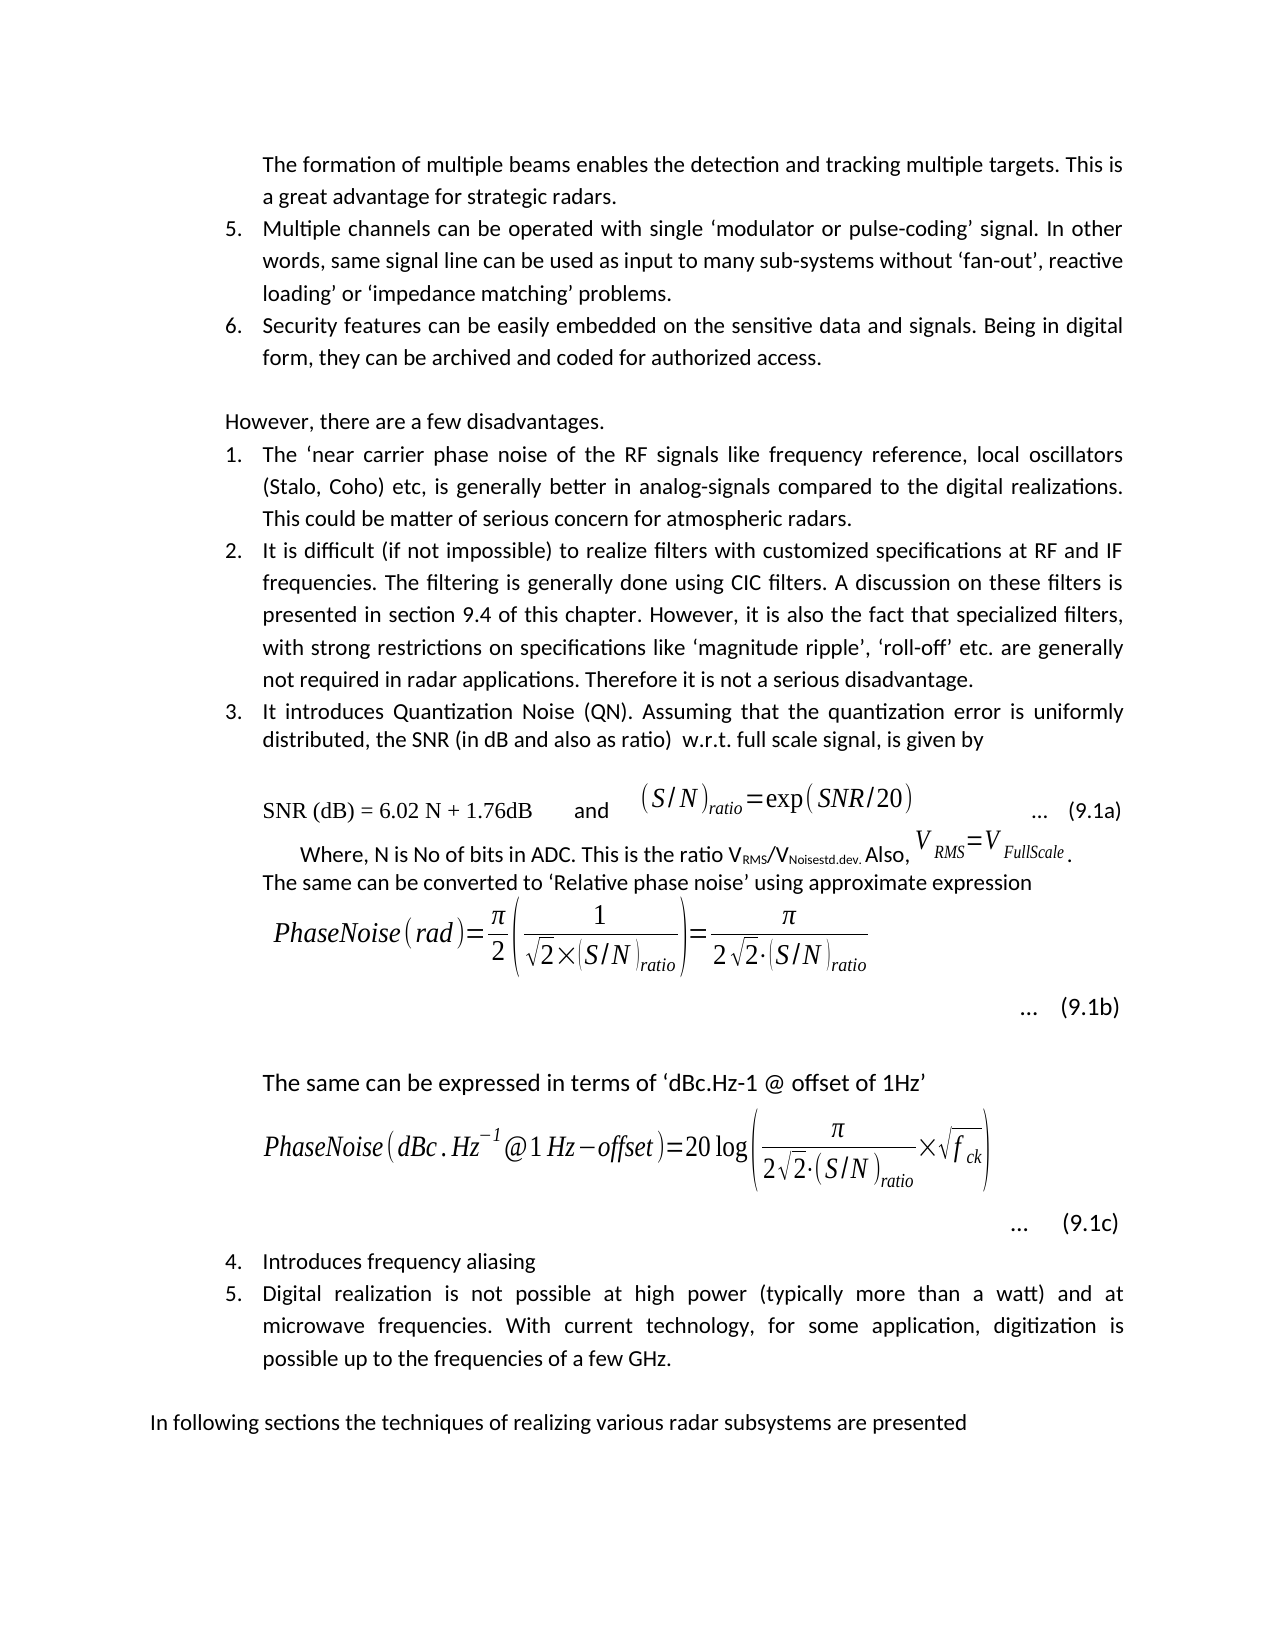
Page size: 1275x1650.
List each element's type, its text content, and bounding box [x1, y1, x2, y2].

list It is difficult (if not impossible) to realize filters with customized specifications at RF and IF frequencies. The filtering is generally done using CIC filters. A discussion on these filters is presented in section 9.4 of this chapter. However, it is also the fact that specialized filters, with strong restrictions on specifications like ‘magnitude ripple’, ‘roll-off’ etc. are generally not required in radar applications. Therefore it is not a serious disadvantage. [225, 536, 1125, 693]
list Digital realization is not possible at high power (typically more than a watt) and at microwave frequencies. With current technology, for some application, digitization is possible up to the frequencies of a few GHz. [225, 1279, 1125, 1372]
list Security features can be easily embedded on the sensitive data and signals. Being in digital form, they can be archived and coded for authorized access. [225, 311, 1125, 371]
list The same can be converted to ‘Relative phase noise’ using approximate expression [262, 868, 1125, 896]
text In following sections the techniques of realizing various radar subsystems are presented [150, 1408, 1125, 1436]
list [225, 150, 1125, 210]
list … (9.1c) [262, 1108, 1125, 1237]
list Multiple channels can be operated with single ‘modulator or pulse-coding’ signal. In other words, same signal line can be used as input to many sub-systems without ‘fan-out’, reactive loading’ or ‘impedance matching’ problems. [225, 214, 1125, 307]
list Introduces frequency aliasing [225, 1247, 1125, 1275]
list The ‘near carrier phase noise of the RF signals like frequency reference, local oscillators (Stalo, Coho) etc, is generally better in analog-signals compared to the digital realizations. This could be matter of serious concern for atmospheric radars. [225, 440, 1125, 532]
list Where, N is No of bits in ADC. This is the ratio VRMS/VNoisestd.dev. Also, . [262, 824, 1125, 868]
text However, there are a few disadvantages. [225, 407, 1125, 436]
list It introduces Quantization Noise (QN). Assuming that the quantization error is uniformly distributed, the SNR (in dB and also as ratio) w.r.t. full scale signal, is given by [225, 697, 1125, 753]
list SNR (dB) = 6.02 N + 1.76dB and … (9.1a) [262, 781, 1125, 824]
list The same can be expressed in terms of ‘dBc.Hz-1 @ offset of 1Hz’ [262, 1032, 1125, 1098]
list … (9.1b) [262, 896, 1125, 1022]
